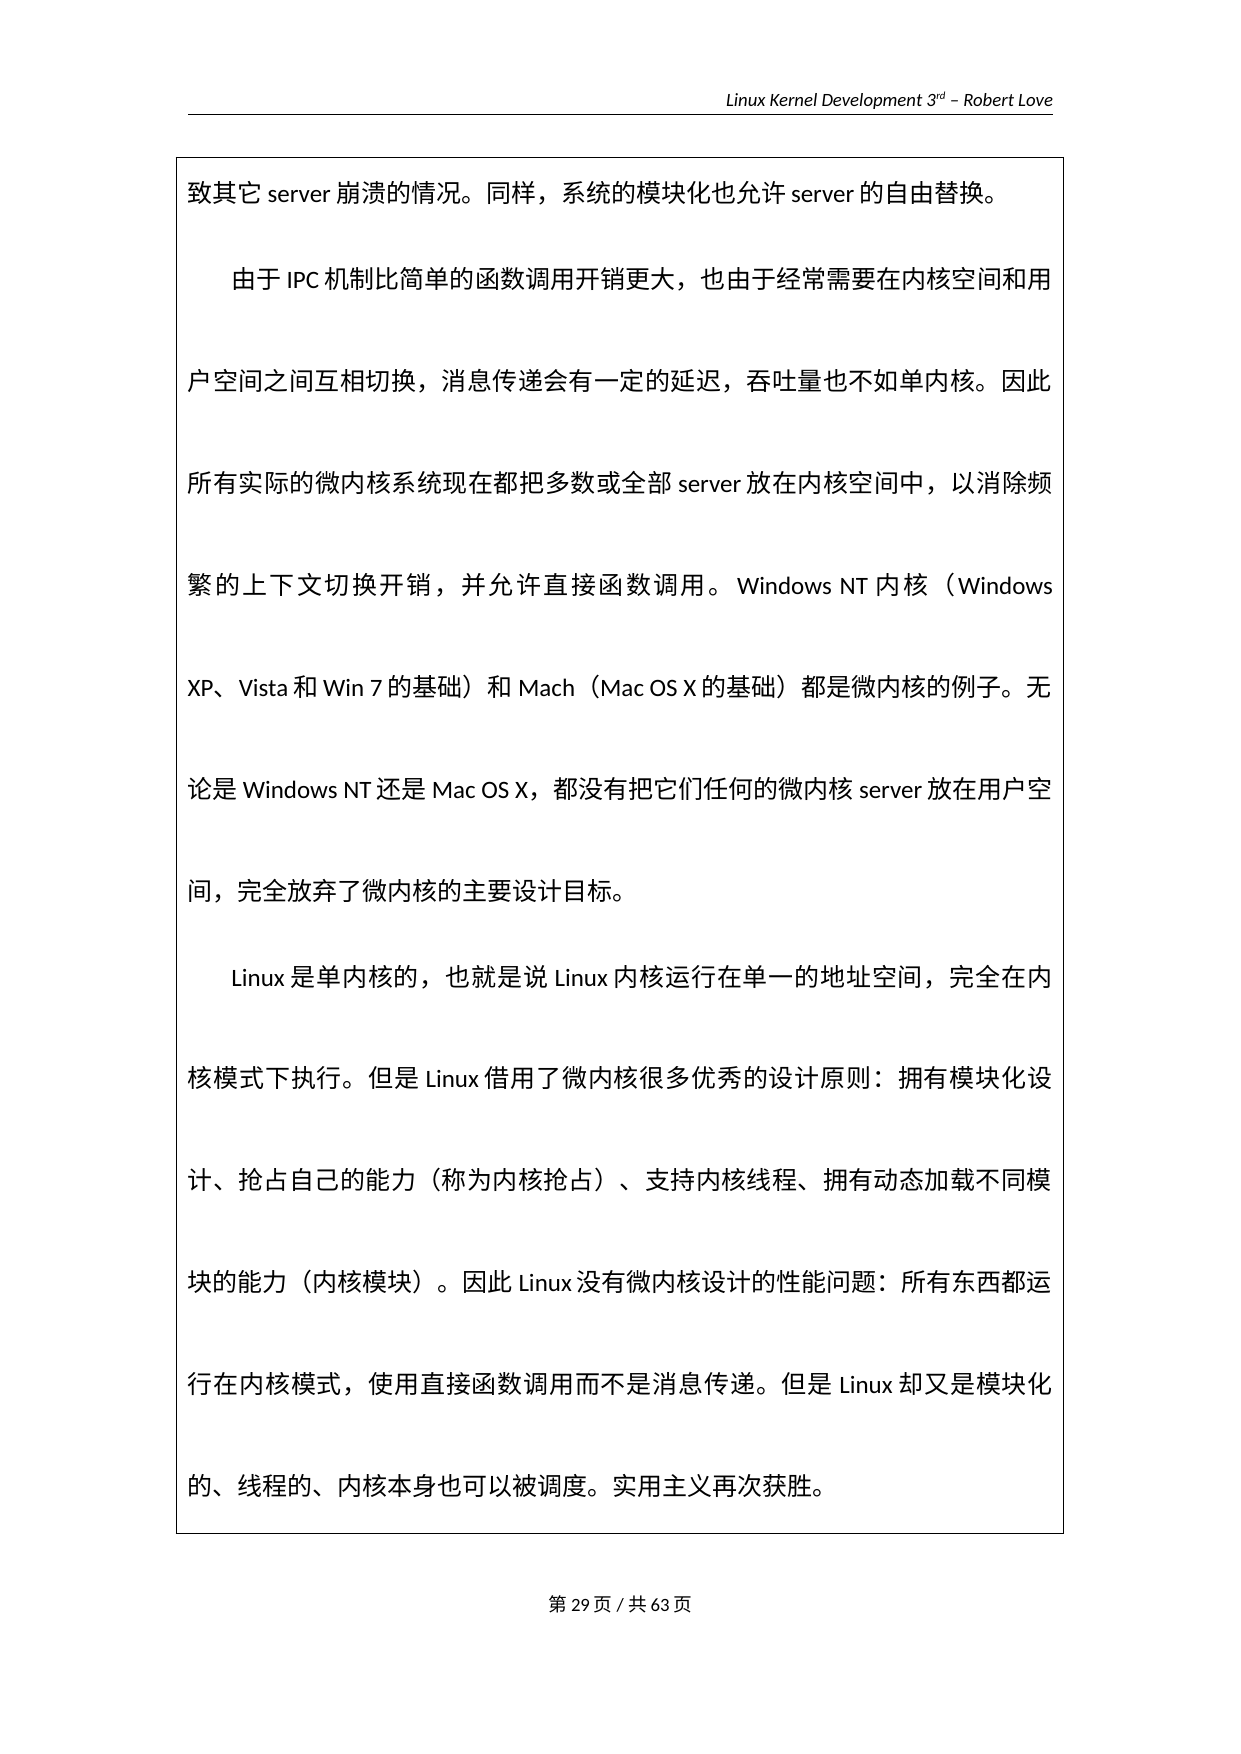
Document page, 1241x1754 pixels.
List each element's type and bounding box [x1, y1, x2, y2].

table_header [177, 158, 1063, 1533]
